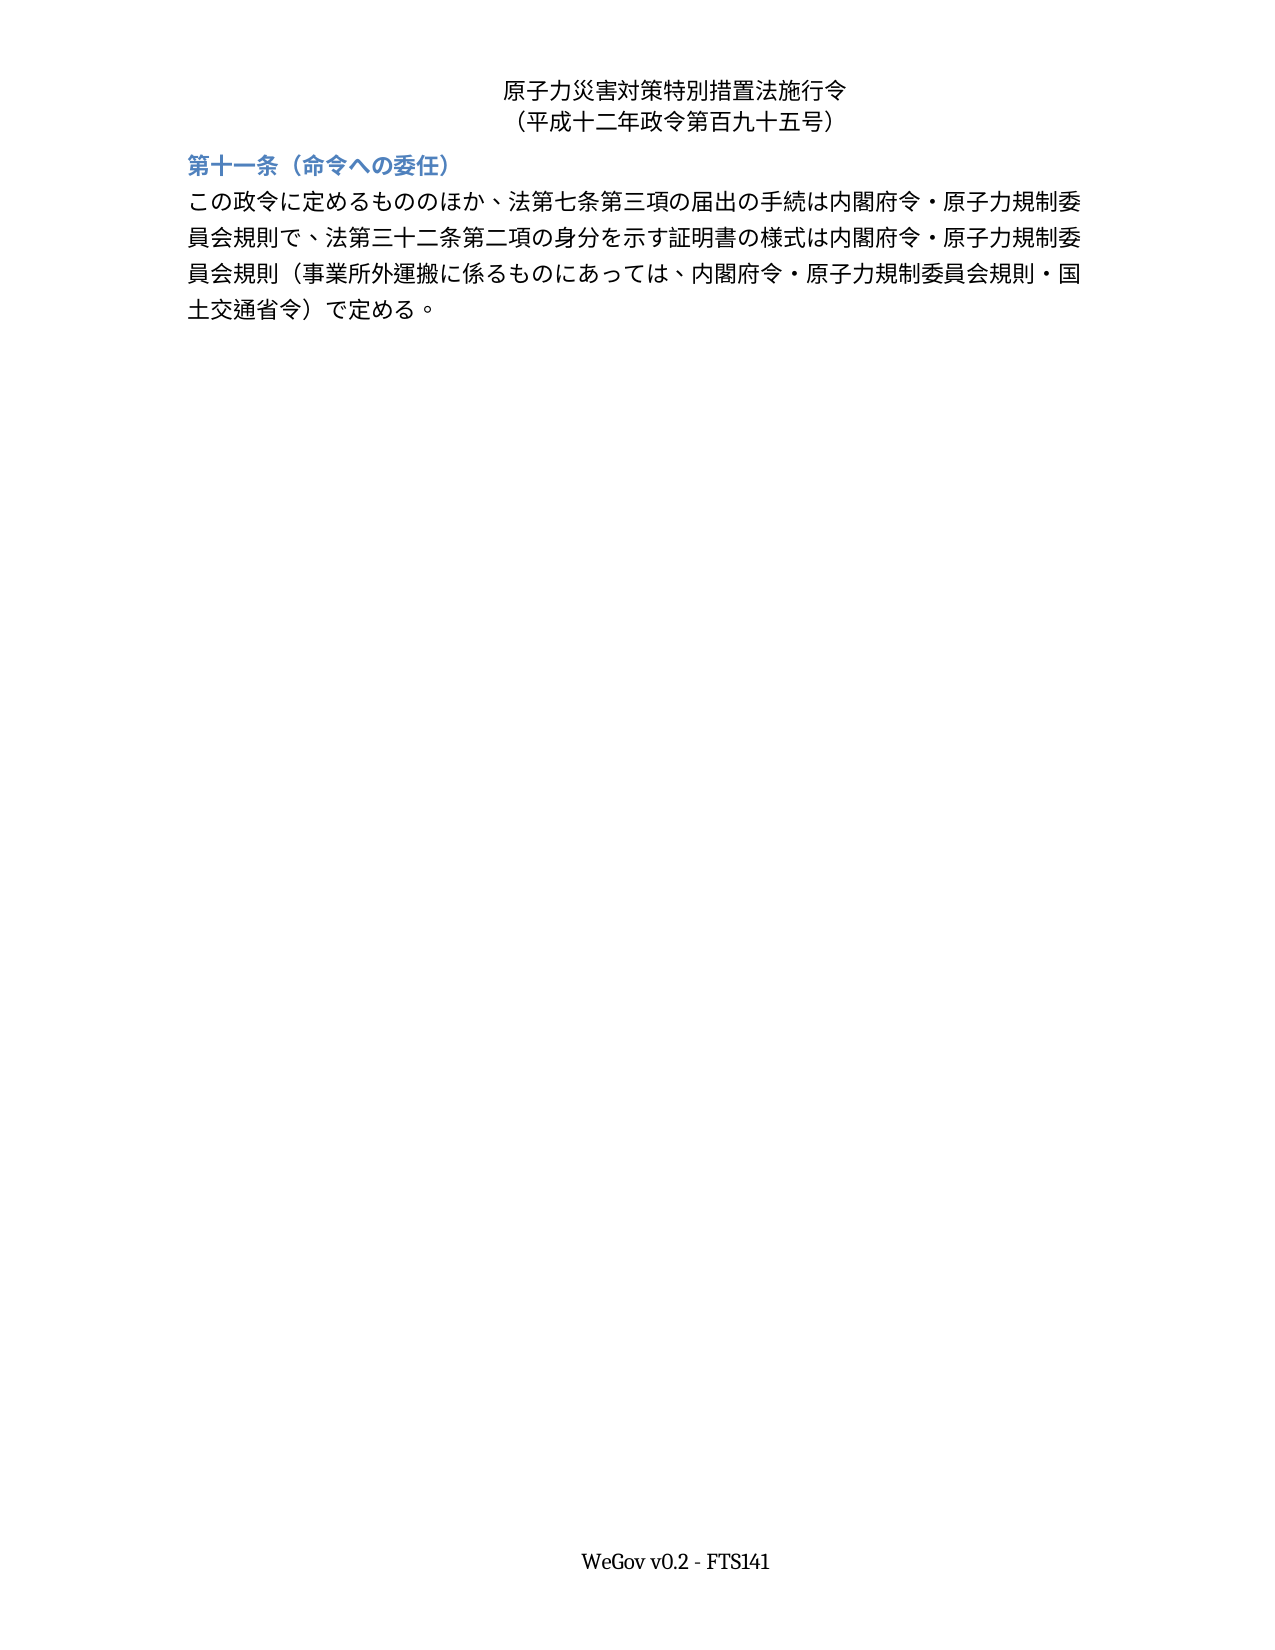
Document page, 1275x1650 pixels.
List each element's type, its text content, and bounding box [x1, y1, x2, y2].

subtitle 第十一条（命令への委任） [187, 150, 1087, 181]
text この政令に定めるもののほか、法第七条第三項の届出の手続は内閣府令・原子力規制委員会規則で、法第三十二条第二項の身分を示す証明書の様式は内閣府令・原子力規制委員会規則（事業所外運搬に係るものにあっては、内閣府令・原子力規制委員会規則・国土交通省令）で定める。 [187, 186, 1087, 325]
